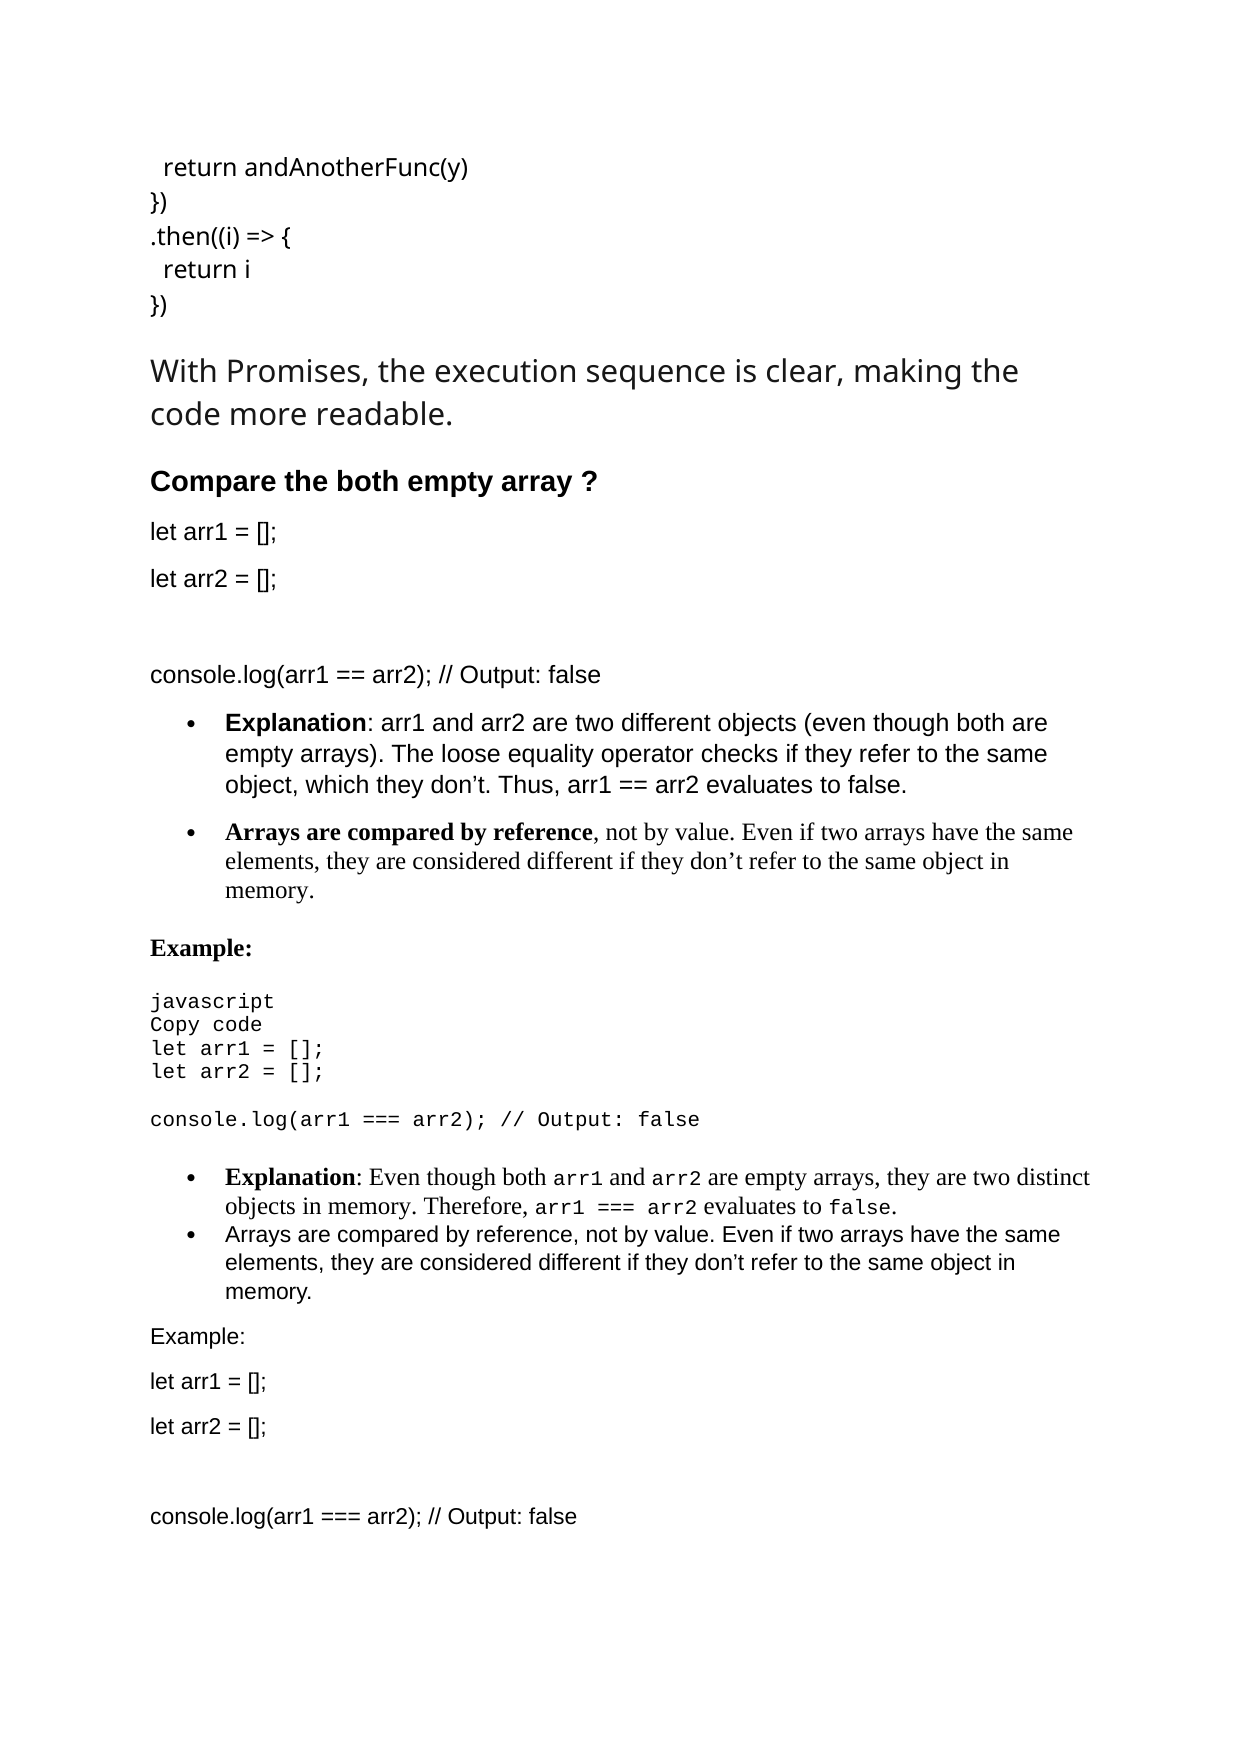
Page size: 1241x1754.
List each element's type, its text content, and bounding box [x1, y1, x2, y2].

text }) [150, 286, 1090, 320]
list Arrays are compared by reference, not by value. Even if two arrays have the same elements, they are considered different if they don’t refer to the same object in memory. [187, 1221, 1090, 1304]
text return andAnotherFunc(y) [150, 150, 1090, 184]
list Arrays are compared by reference, not by value. Even if two arrays have the same elements, they are considered different if they don’t refer to the same object in memory. [187, 817, 1090, 903]
text Copy code [150, 1014, 1090, 1038]
text let arr1 = []; [150, 1038, 1090, 1062]
text Example: [150, 1323, 1090, 1349]
text Compare the both empty array ? [150, 464, 1090, 497]
text console.log(arr1 == arr2); // Output: false [150, 660, 1090, 688]
text console.log(arr1 === arr2); // Output: false [150, 1503, 1090, 1529]
text let arr1 = []; [150, 1368, 1090, 1394]
text .then((i) => { [150, 218, 1090, 252]
text let arr2 = []; [150, 564, 1090, 593]
text }) [150, 184, 1090, 218]
text return i [150, 252, 1090, 286]
text let arr2 = []; [150, 1413, 1090, 1439]
text let arr2 = []; [150, 1062, 1090, 1085]
list Explanation: Even though both arr1 and arr2 are empty arrays, they are two distinct objects in memory. Therefore, arr1 === arr2 evaluates to false. [187, 1162, 1090, 1221]
list Explanation: arr1 and arr2 are two different objects (even though both are empty arrays). The loose equality operator checks if they refer to the same object, which they don’t. Thus, arr1 == arr2 evaluates to false. [187, 707, 1090, 798]
text let arr1 = []; [150, 517, 1090, 545]
text javascript [150, 991, 1090, 1014]
text console.log(arr1 === arr2); // Output: false [150, 1109, 1090, 1132]
text With Promises, the execution sequence is clear, making the code more readable. [150, 349, 1090, 435]
text Example: [150, 933, 1090, 961]
